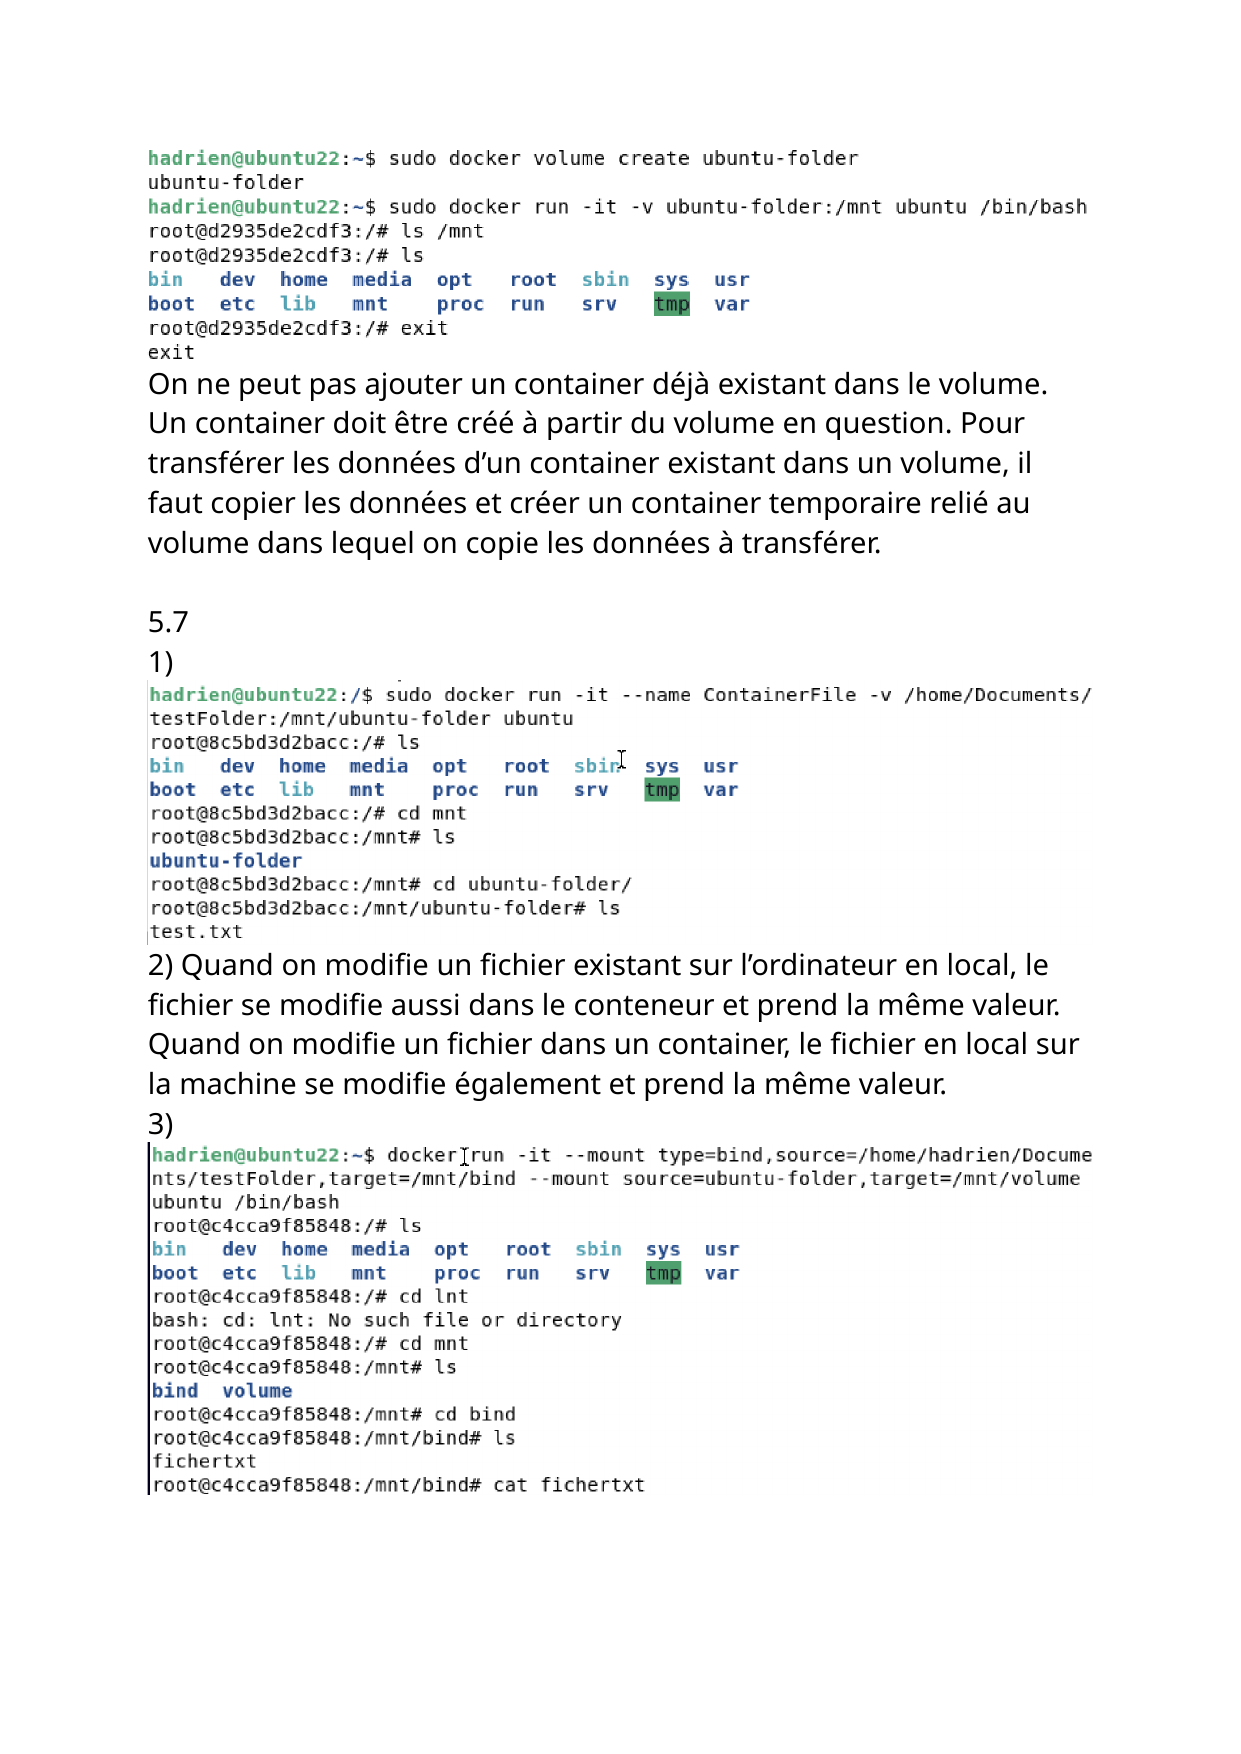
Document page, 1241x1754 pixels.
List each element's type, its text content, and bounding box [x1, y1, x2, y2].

picture [147, 680, 1093, 945]
text 3) [148, 1103, 1093, 1142]
text 2) Quand on modifie un fichier existant sur l’ordinateur en local, le fichier se modifie aussi dans le conteneur et prend la même valeur. [148, 945, 1093, 1024]
text 5.7 [148, 601, 1093, 641]
text 1) [148, 641, 1093, 680]
picture [147, 147, 1093, 364]
picture [147, 1142, 1093, 1495]
text On ne peut pas ajouter un container déjà existant dans le volume. Un container doit être créé à partir du volume en question. Pour transférer les données d’un container existant dans un volume, il faut copier les données et créer un container temporaire relié au volume dans lequel on copie les données à transférer. [148, 364, 1093, 562]
text Quand on modifie un fichier dans un container, le fichier en local sur la machine se modifie également et prend la même valeur. [148, 1024, 1093, 1103]
